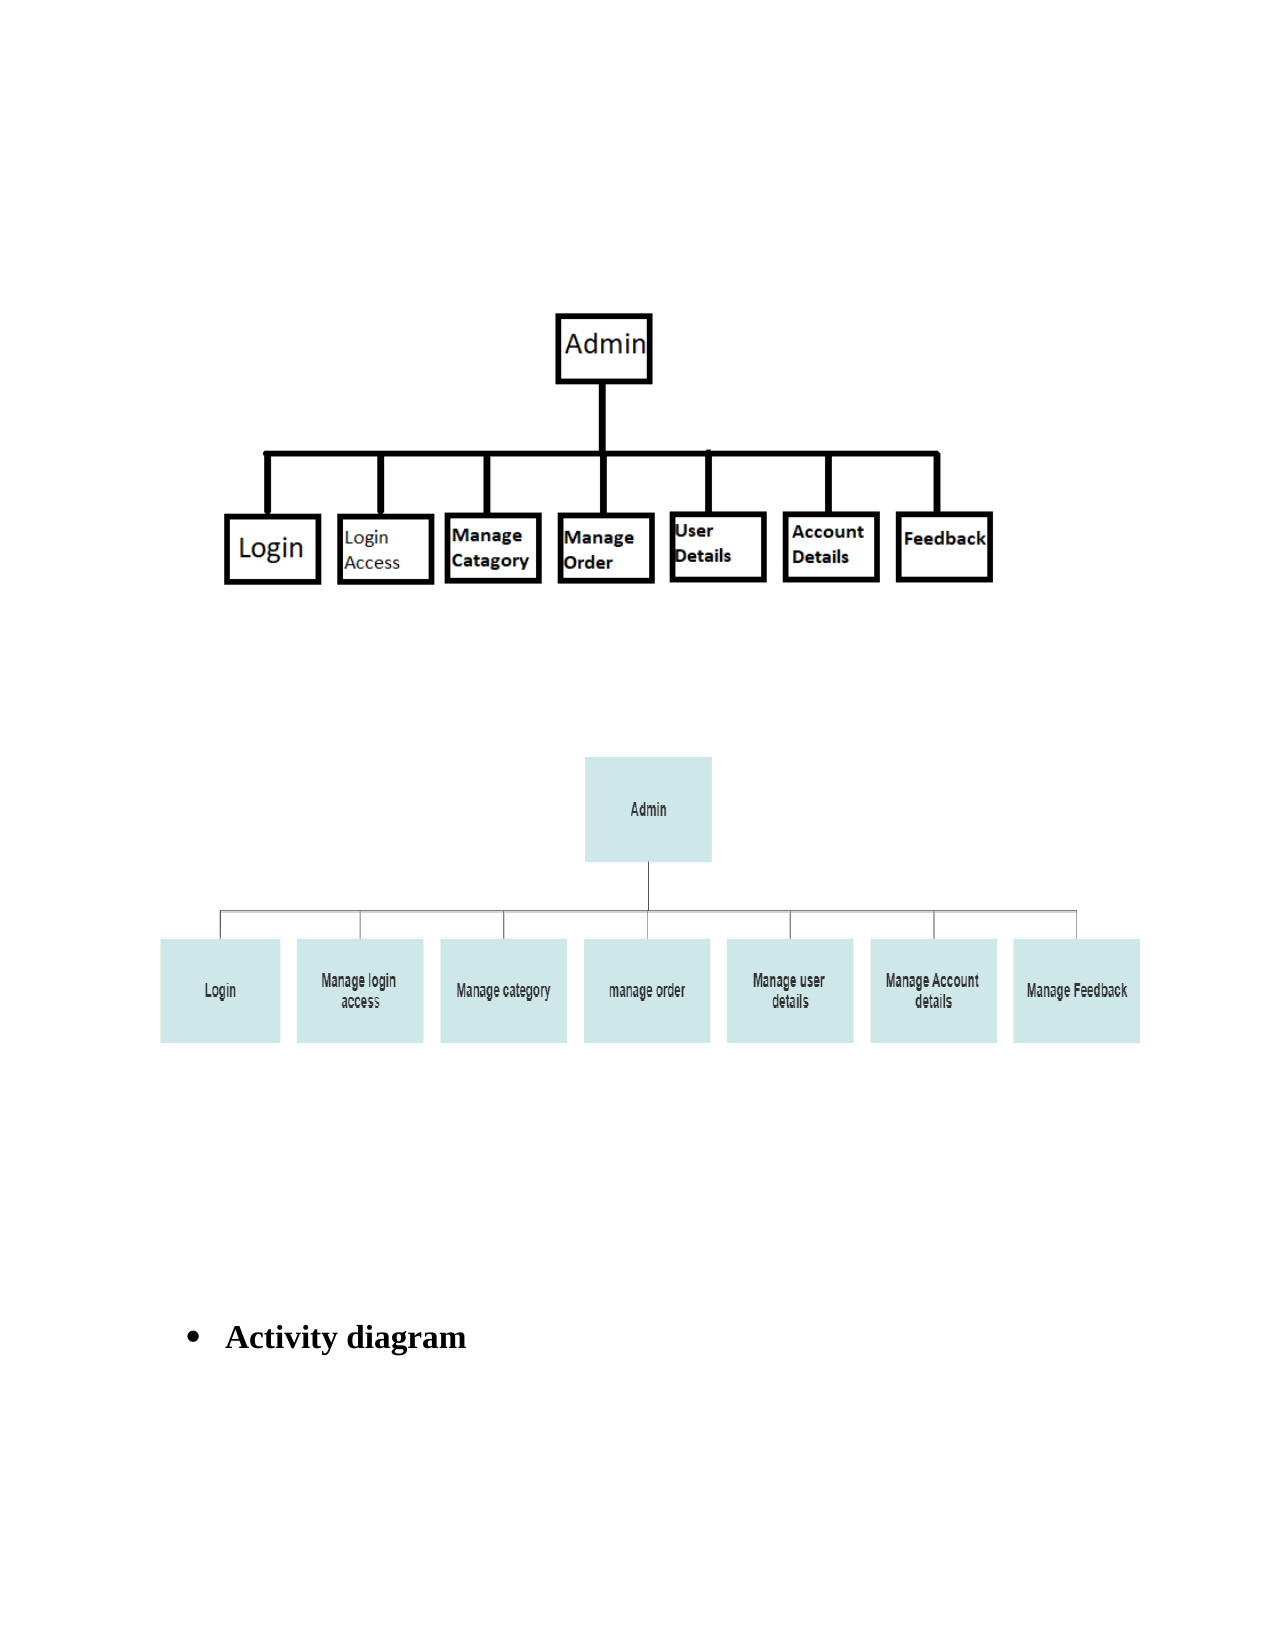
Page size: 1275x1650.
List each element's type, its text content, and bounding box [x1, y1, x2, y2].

picture [150, 741, 1150, 1088]
list Activity diagram [187, 1318, 1125, 1356]
picture [150, 271, 1073, 602]
